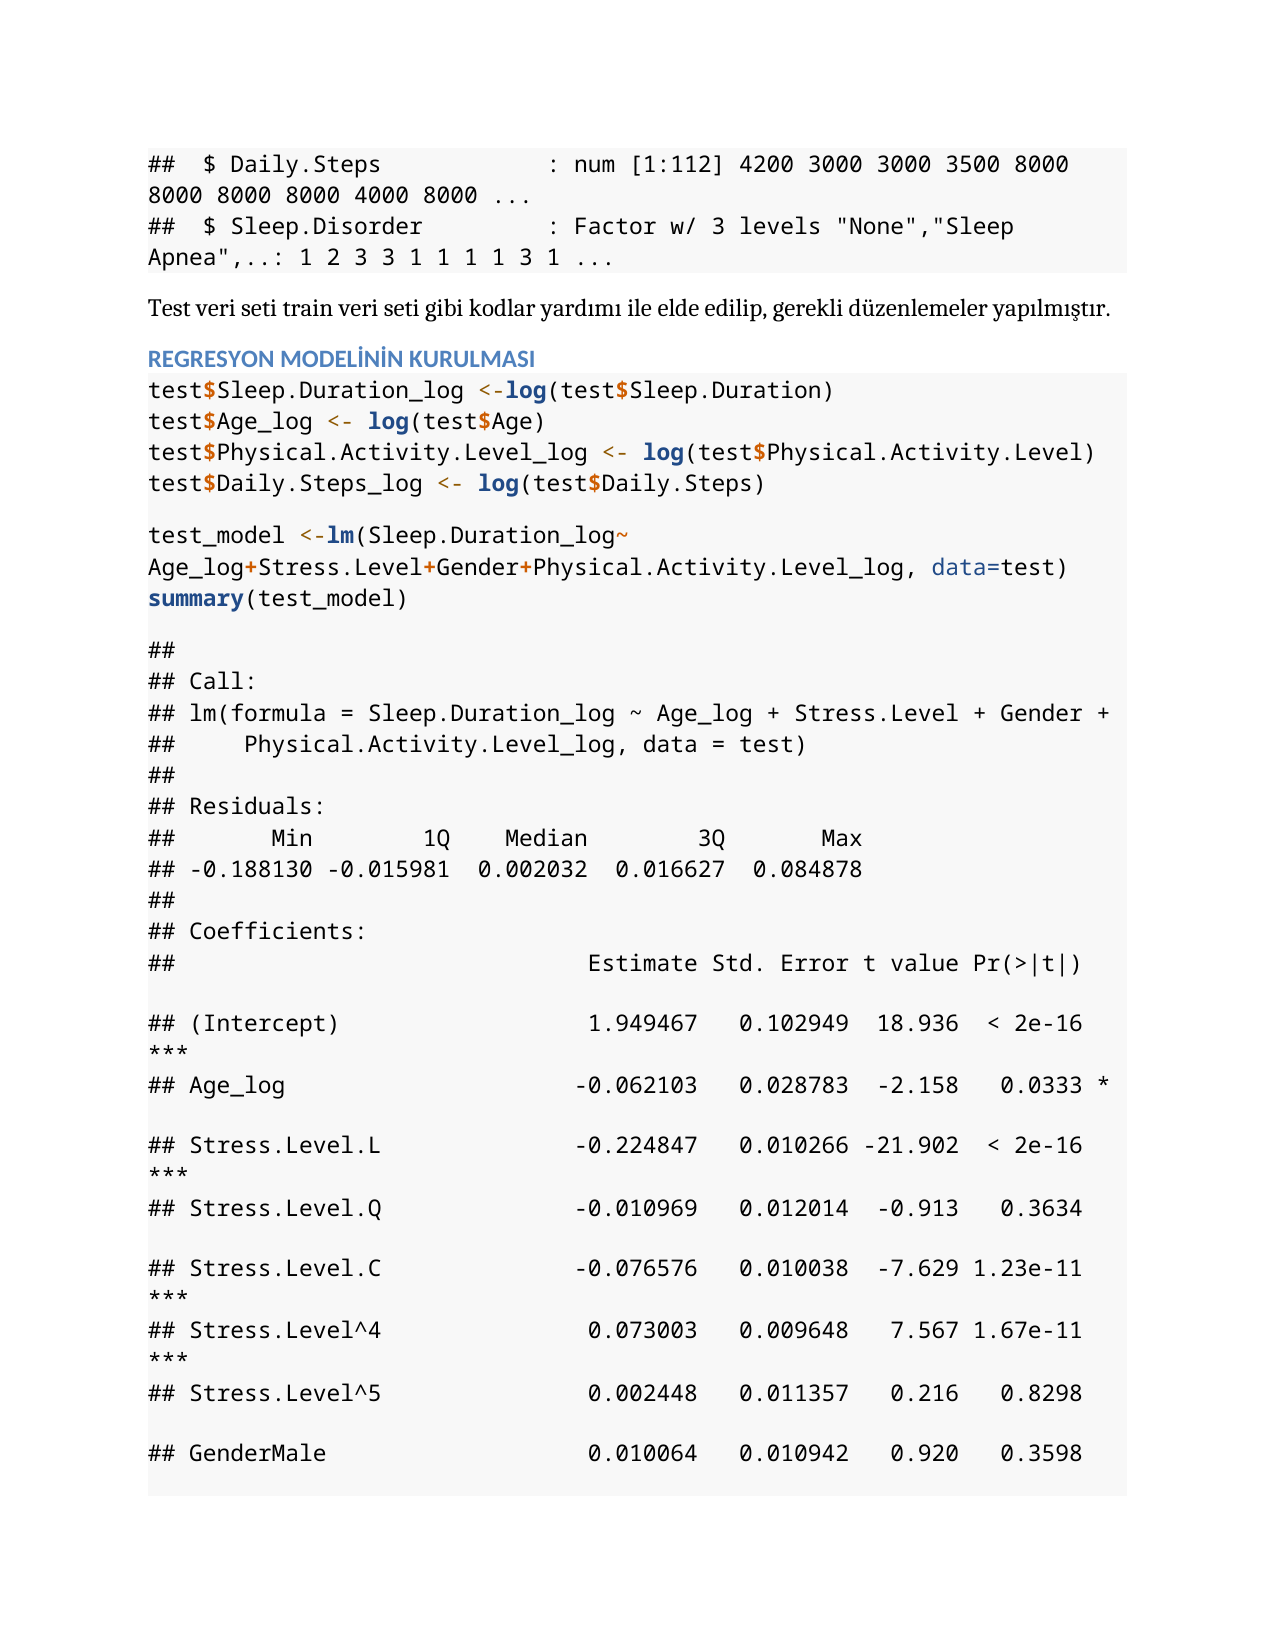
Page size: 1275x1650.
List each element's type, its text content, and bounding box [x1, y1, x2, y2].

text test_model <-lm(Sleep.Duration_log~ Age_log+Stress.Level+Gender+Physical.Activity.Level_log, data=test) summary(test_model) [409, 519, 1127, 613]
text Test veri seti train veri seti gibi kodlar yardımı ile elde edilip, gerekli düzenlemeler yapılmıştır. [148, 293, 1127, 322]
text test$Sleep.Duration_log <-log(test$Sleep.Duration) test$Age_log <- log(test$Age) test$Physical.Activity.Level_log <- log(test$Physical.Activity.Level) test$Daily.Steps_log <- log(test$Daily.Steps) [148, 373, 1127, 498]
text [148, 148, 1127, 273]
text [148, 634, 1127, 1496]
subtitle REGRESYON MODELİNİN KURULMASI [148, 343, 1127, 373]
